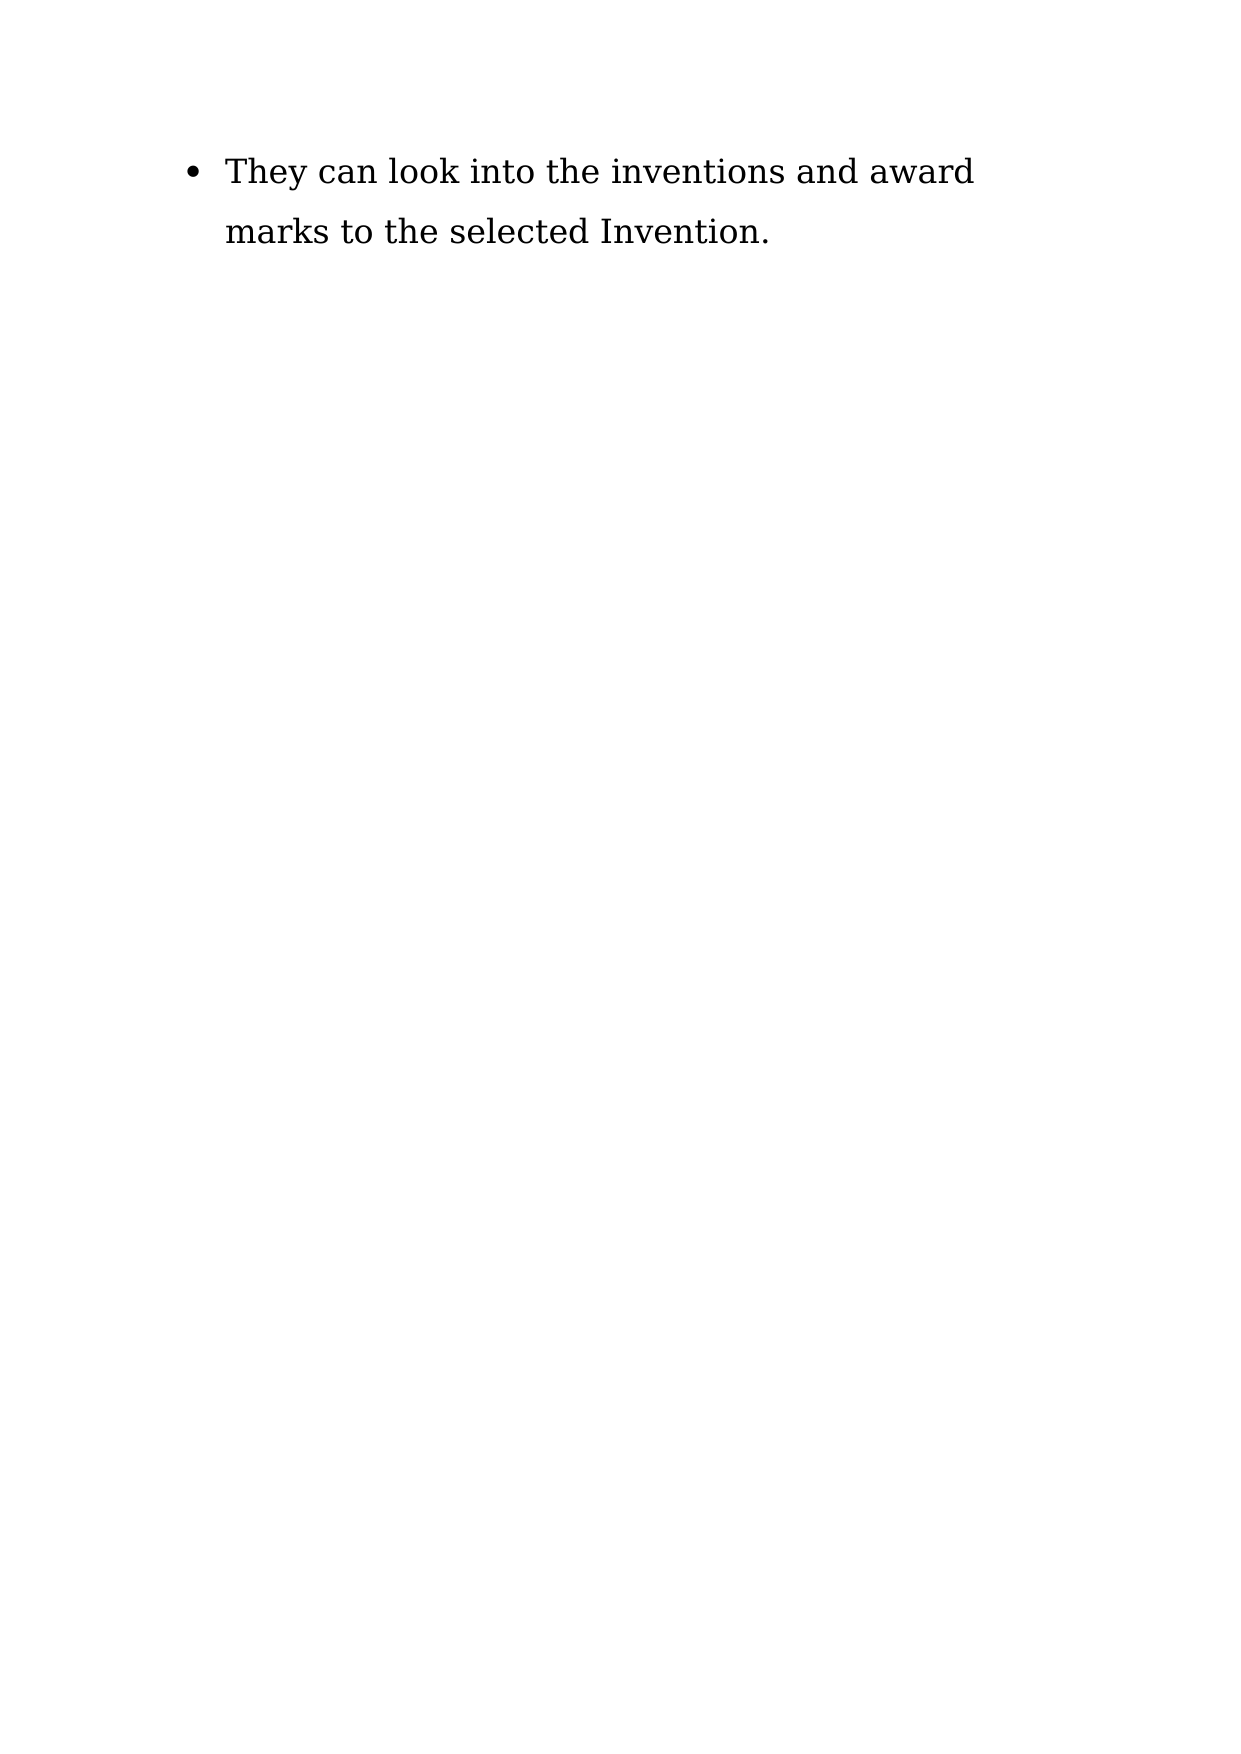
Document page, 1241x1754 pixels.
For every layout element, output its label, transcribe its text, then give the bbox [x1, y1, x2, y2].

list They can look into the inventions and award marks to the selected Invention. [187, 150, 1090, 250]
